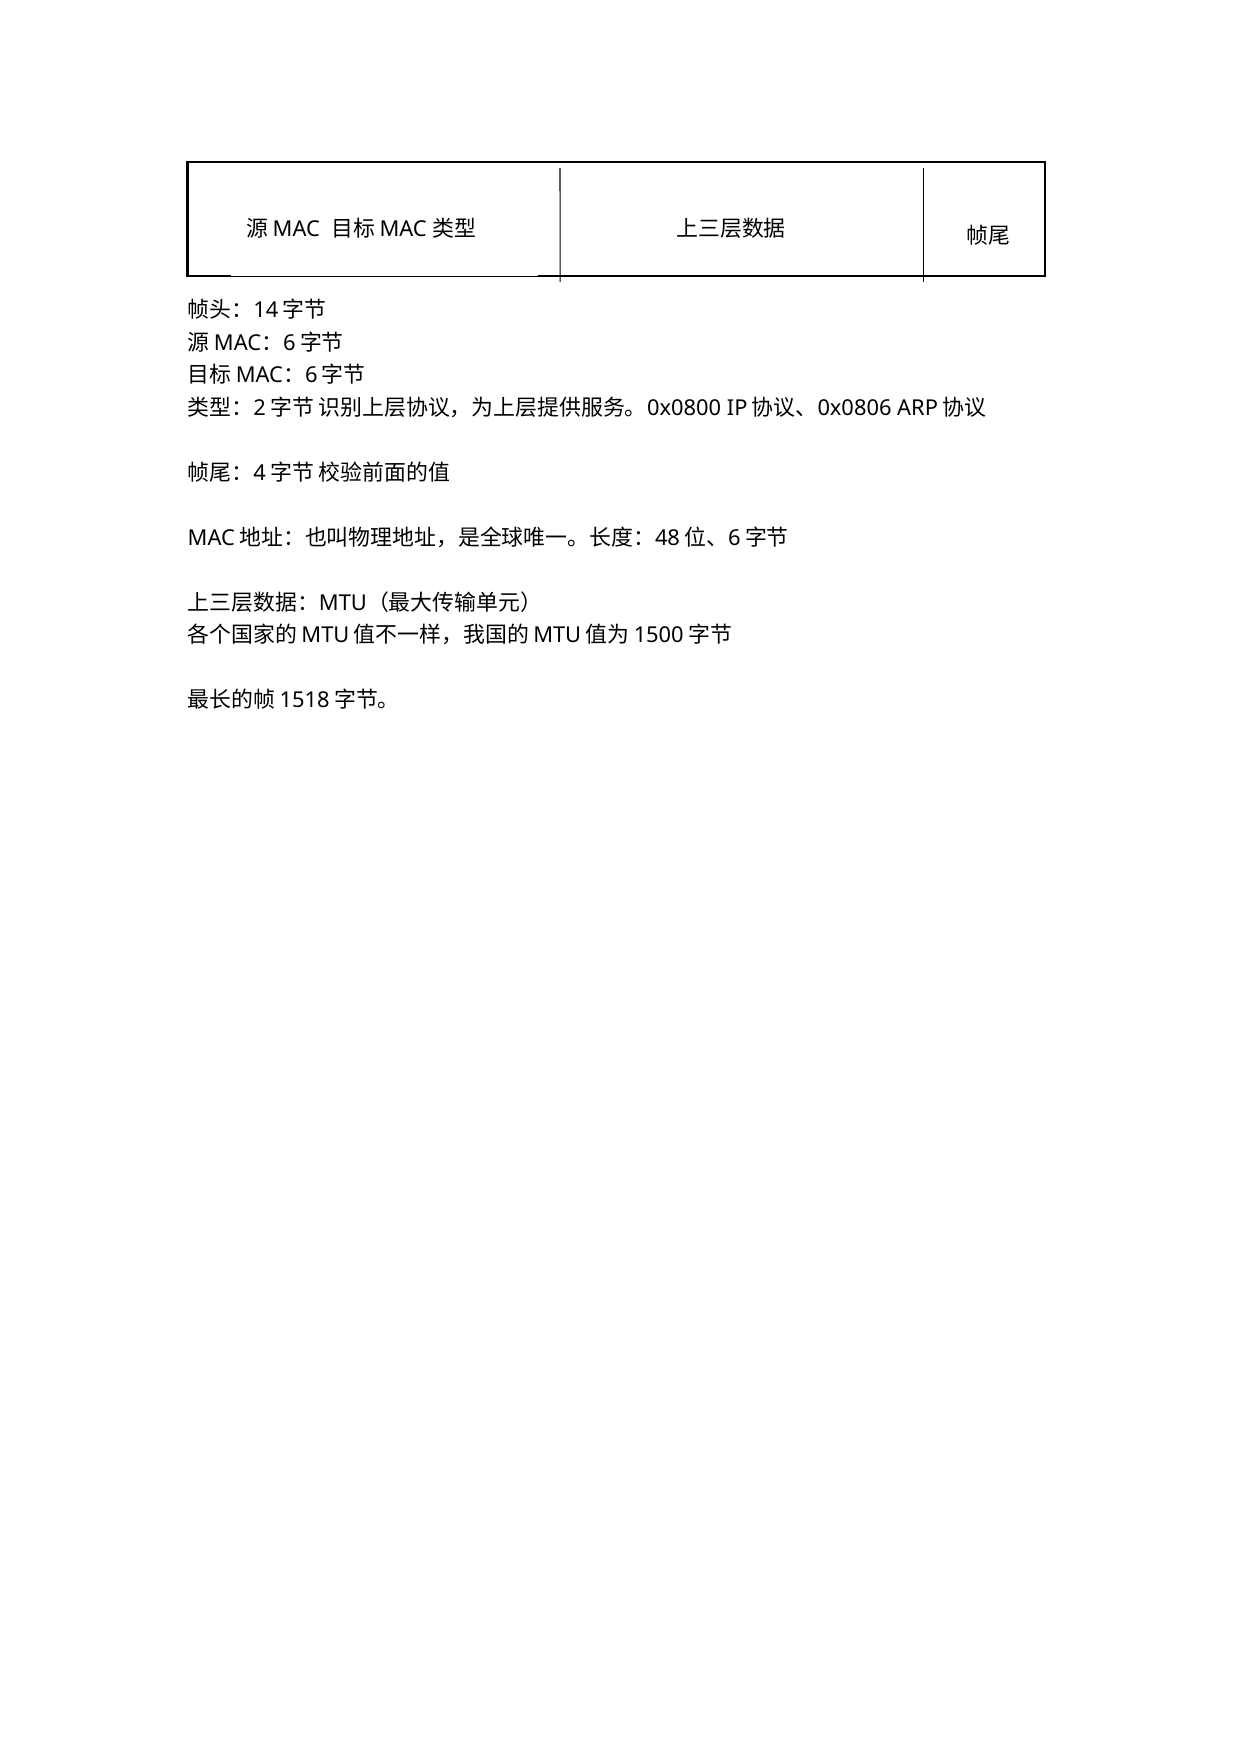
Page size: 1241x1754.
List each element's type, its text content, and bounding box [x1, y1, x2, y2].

text 各个国家的MTU值不一样，我国的MTU值为1500字节 [187, 617, 1053, 649]
text 最长的帧1518字节。 [187, 682, 1053, 714]
text 目标MAC：6字节 [187, 357, 1053, 389]
text 类型：2字节 识别上层协议，为上层提供服务。0x0800 IP协议、0x0806 ARP协议 [187, 389, 1053, 422]
text 帧头：14字节 [187, 292, 1053, 324]
text 帧尾：4字节 校验前面的值 [187, 454, 1053, 487]
text MAC地址：也叫物理地址，是全球唯一。长度：48位、6字节 [187, 519, 1053, 552]
text 上三层数据：MTU（最大传输单元） [187, 584, 1053, 617]
text 源MAC：6字节 [187, 324, 1053, 357]
